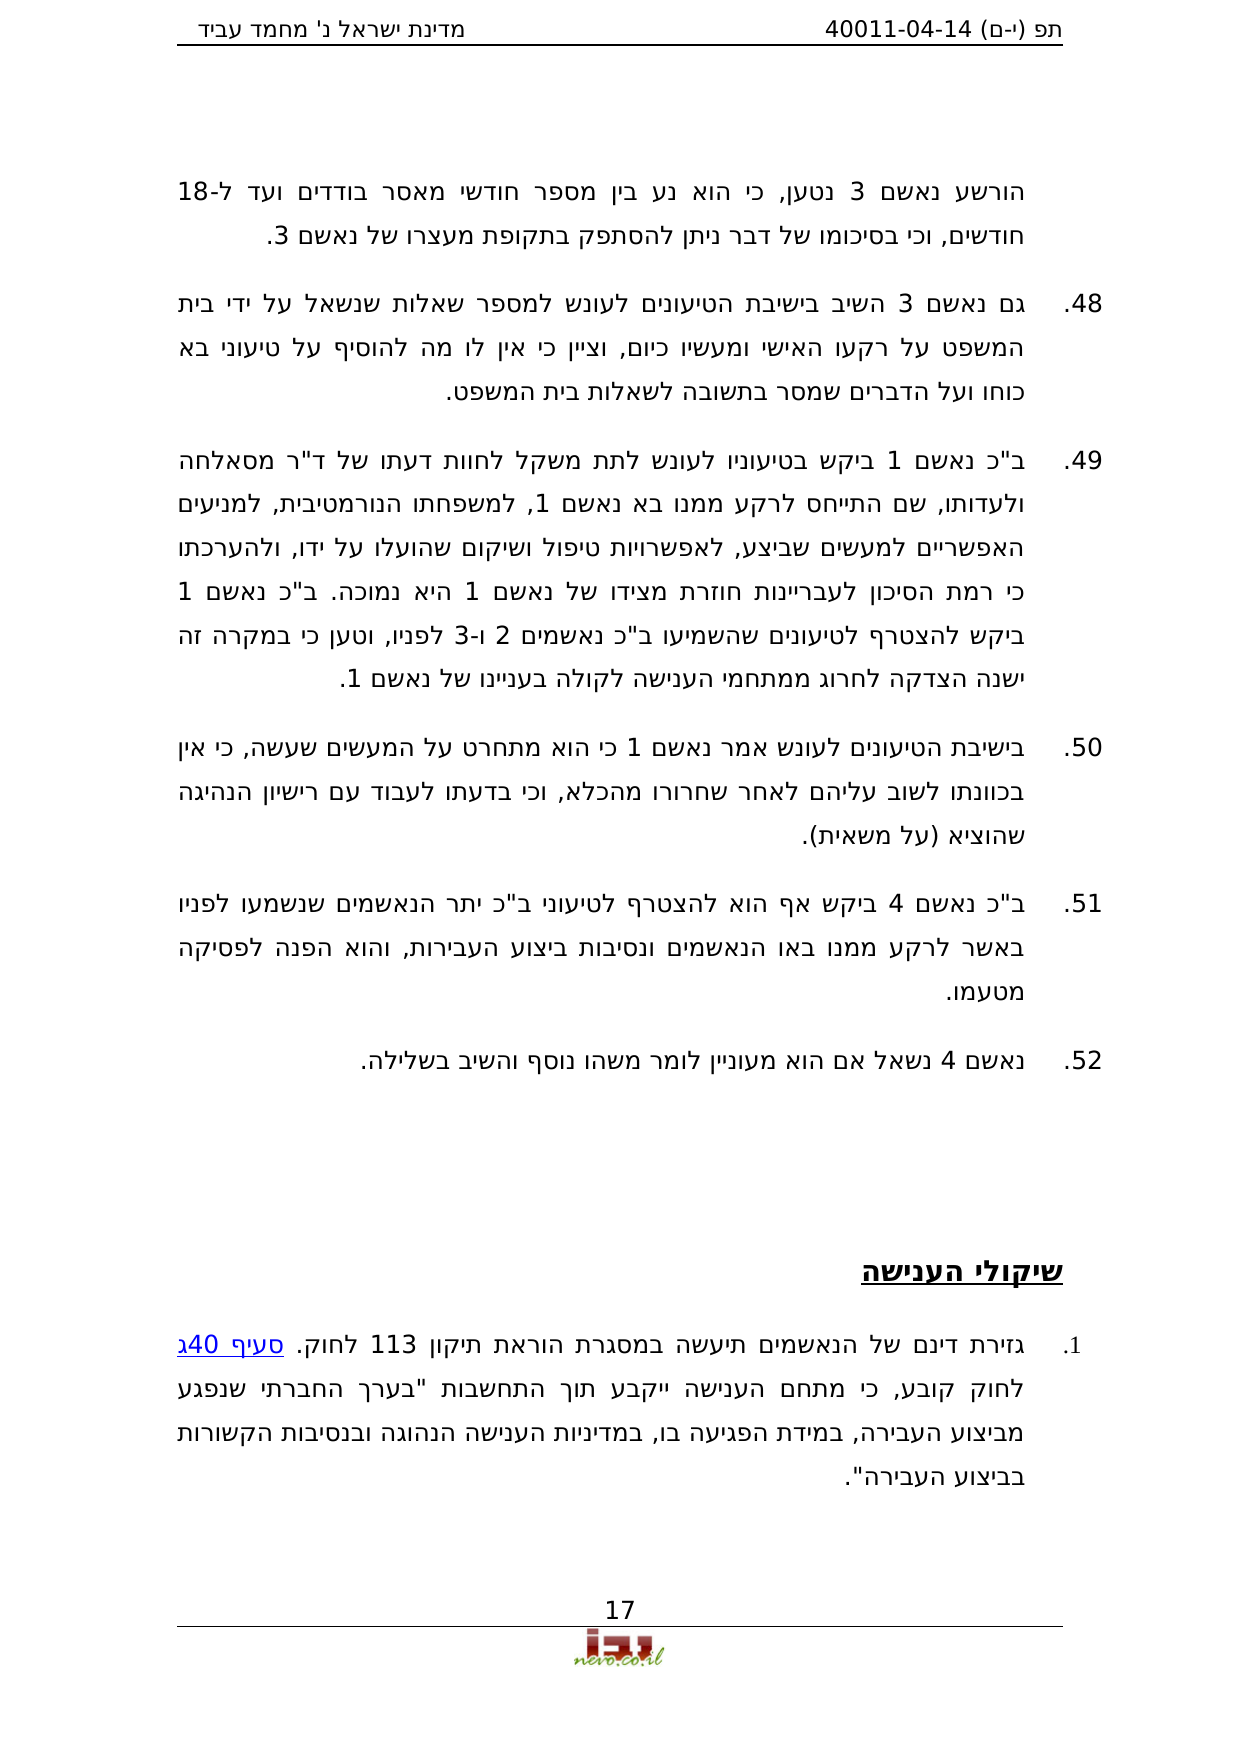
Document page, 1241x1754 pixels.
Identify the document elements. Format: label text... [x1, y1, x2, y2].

list ב"כ נאשם 1 ביקש בטיעוניו לעונש לתת משקל לחוות דעתו של ד"ר מסאלחה ולעדותו, שם התייחס לרקע ממנו בא נאשם 1, למשפחתו הנורמטיבית, למניעים האפשריים למעשים שביצע, לאפשרויות טיפול ושיקום שהועלו על ידו, ולהערכתו כי רמת הסיכון לעבריינות חוזרת מצידו של נאשם 1 היא נמוכה. ב"כ נאשם 1 ביקש להצטרף לטיעונים שהשמיעו ב"כ נאשמים 2 ו-3 לפניו, וטען כי במקרה זה ישנה הצדקה לחרוג ממתחמי הענישה לקולה בעניינו של נאשם 1. [177, 446, 1063, 694]
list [177, 177, 1063, 250]
list בישיבת הטיעונים לעונש אמר נאשם 1 כי הוא מתחרט על המעשים שעשה, כי אין בכוונתו לשוב עליהם לאחר שחרורו מהכלא, וכי בדעתו לעבוד עם רישיון הנהיגה שהוציא (על משאית). [177, 733, 1063, 850]
list גם נאשם 3 השיב בישיבת הטיעונים לעונש למספר שאלות שנשאל על ידי בית המשפט על רקעו האישי ומעשיו כיום, וציין כי אין לו מה להוסיף על טיעוני בא כוחו ועל הדברים שמסר בתשובה לשאלות בית המשפט. [177, 290, 1063, 406]
list נאשם 4 נשאל אם הוא מעוניין לומר משהו נוסף והשיב בשלילה. [177, 1046, 1063, 1075]
list ב"כ נאשם 4 ביקש אף הוא להצטרף לטיעוני ב"כ יתר הנאשמים שנשמעו לפניו באשר לרקע ממנו באו הנאשמים ונסיבות ביצוע העבירות, והוא הפנה לפסיקה מטעמו. [177, 890, 1063, 1006]
picture [574, 1628, 666, 1667]
text שיקולי הענישה [177, 1254, 1063, 1288]
list גזירת דינם של הנאשמים תיעשה במסגרת הוראת תיקון 113 לחוק. סעיף 40ג לחוק קובע, כי מתחם הענישה ייקבע תוך התחשבות "בערך החברתי שנפגע מביצוע העבירה, במידת הפגיעה בו, במדיניות הענישה הנהוגה ובנסיבות הקשורות בביצוע העבירה". [177, 1330, 1063, 1491]
